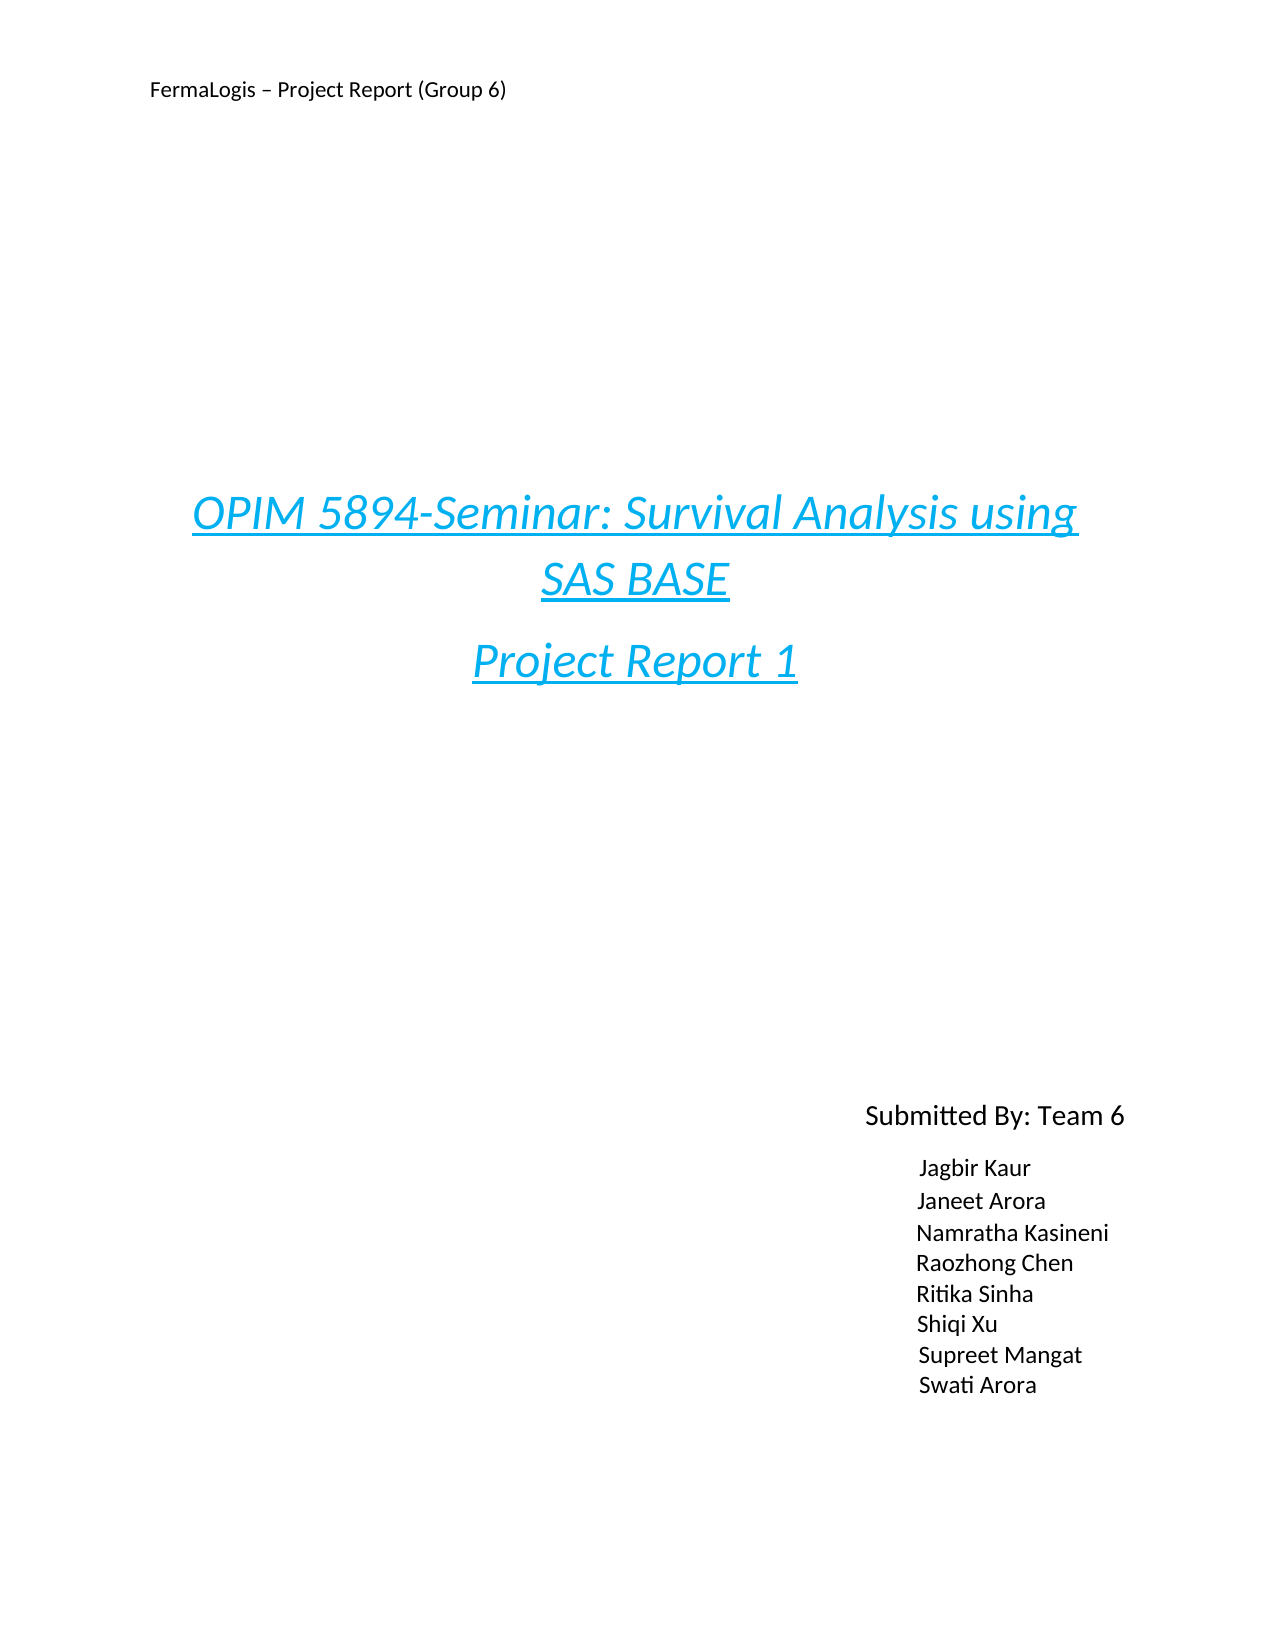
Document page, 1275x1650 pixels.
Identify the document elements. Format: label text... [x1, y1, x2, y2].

text Janeet Arora [750, 1183, 1125, 1217]
text OPIM 5894-Seminar: Survival Analysis using SAS BASE [150, 481, 1125, 607]
text Jagbir Kaur [750, 1152, 1125, 1183]
text Supreet Mangat [825, 1339, 1125, 1369]
text Ritika Sinha [750, 1278, 1125, 1308]
text Shiqi Xu [750, 1308, 1125, 1339]
text Project Report 1 [150, 629, 1125, 690]
text Submitted By: Team 6 [150, 1097, 1125, 1133]
text Raozhong Chen [825, 1247, 1125, 1278]
text Namratha Kasineni [825, 1217, 1125, 1247]
text Swati Arora [750, 1369, 1125, 1400]
